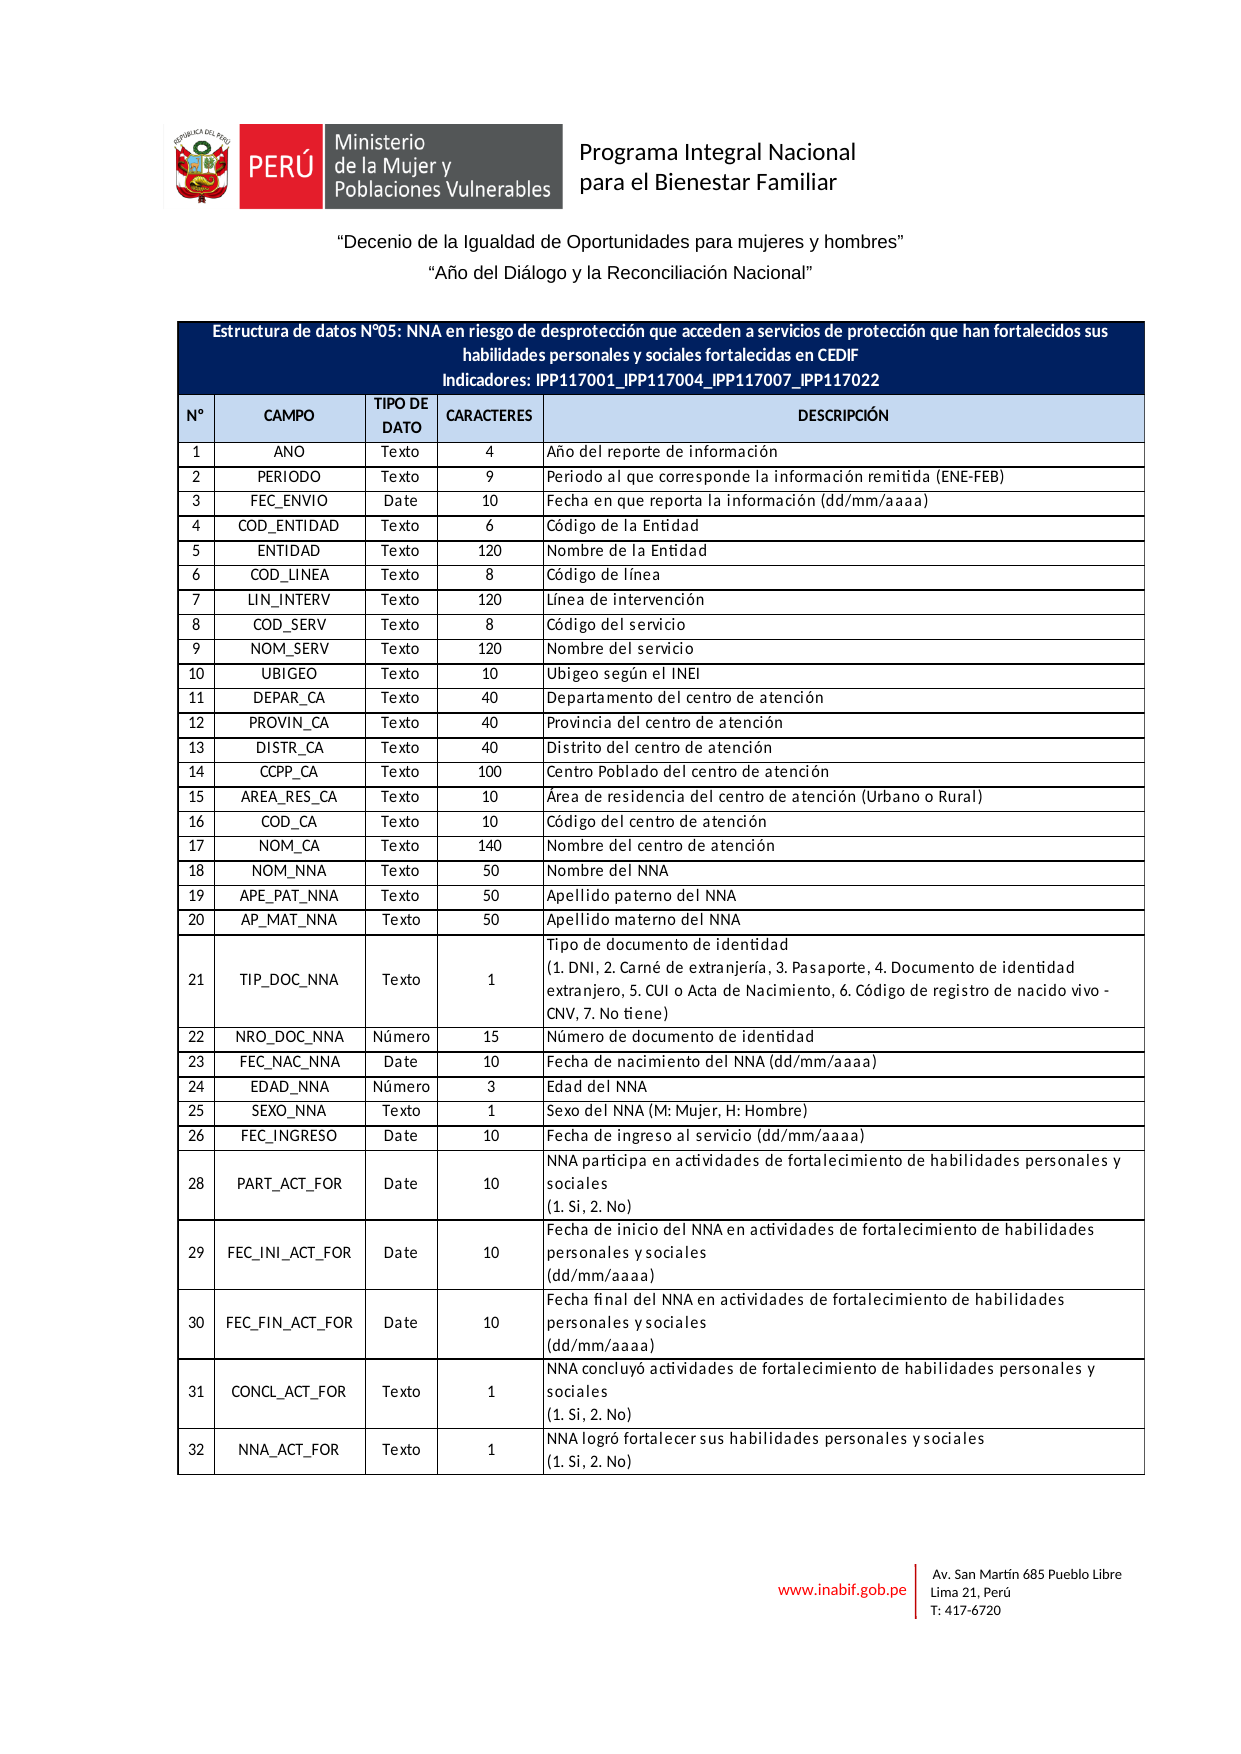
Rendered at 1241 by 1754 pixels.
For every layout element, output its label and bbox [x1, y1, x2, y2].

picture [162, 124, 564, 212]
